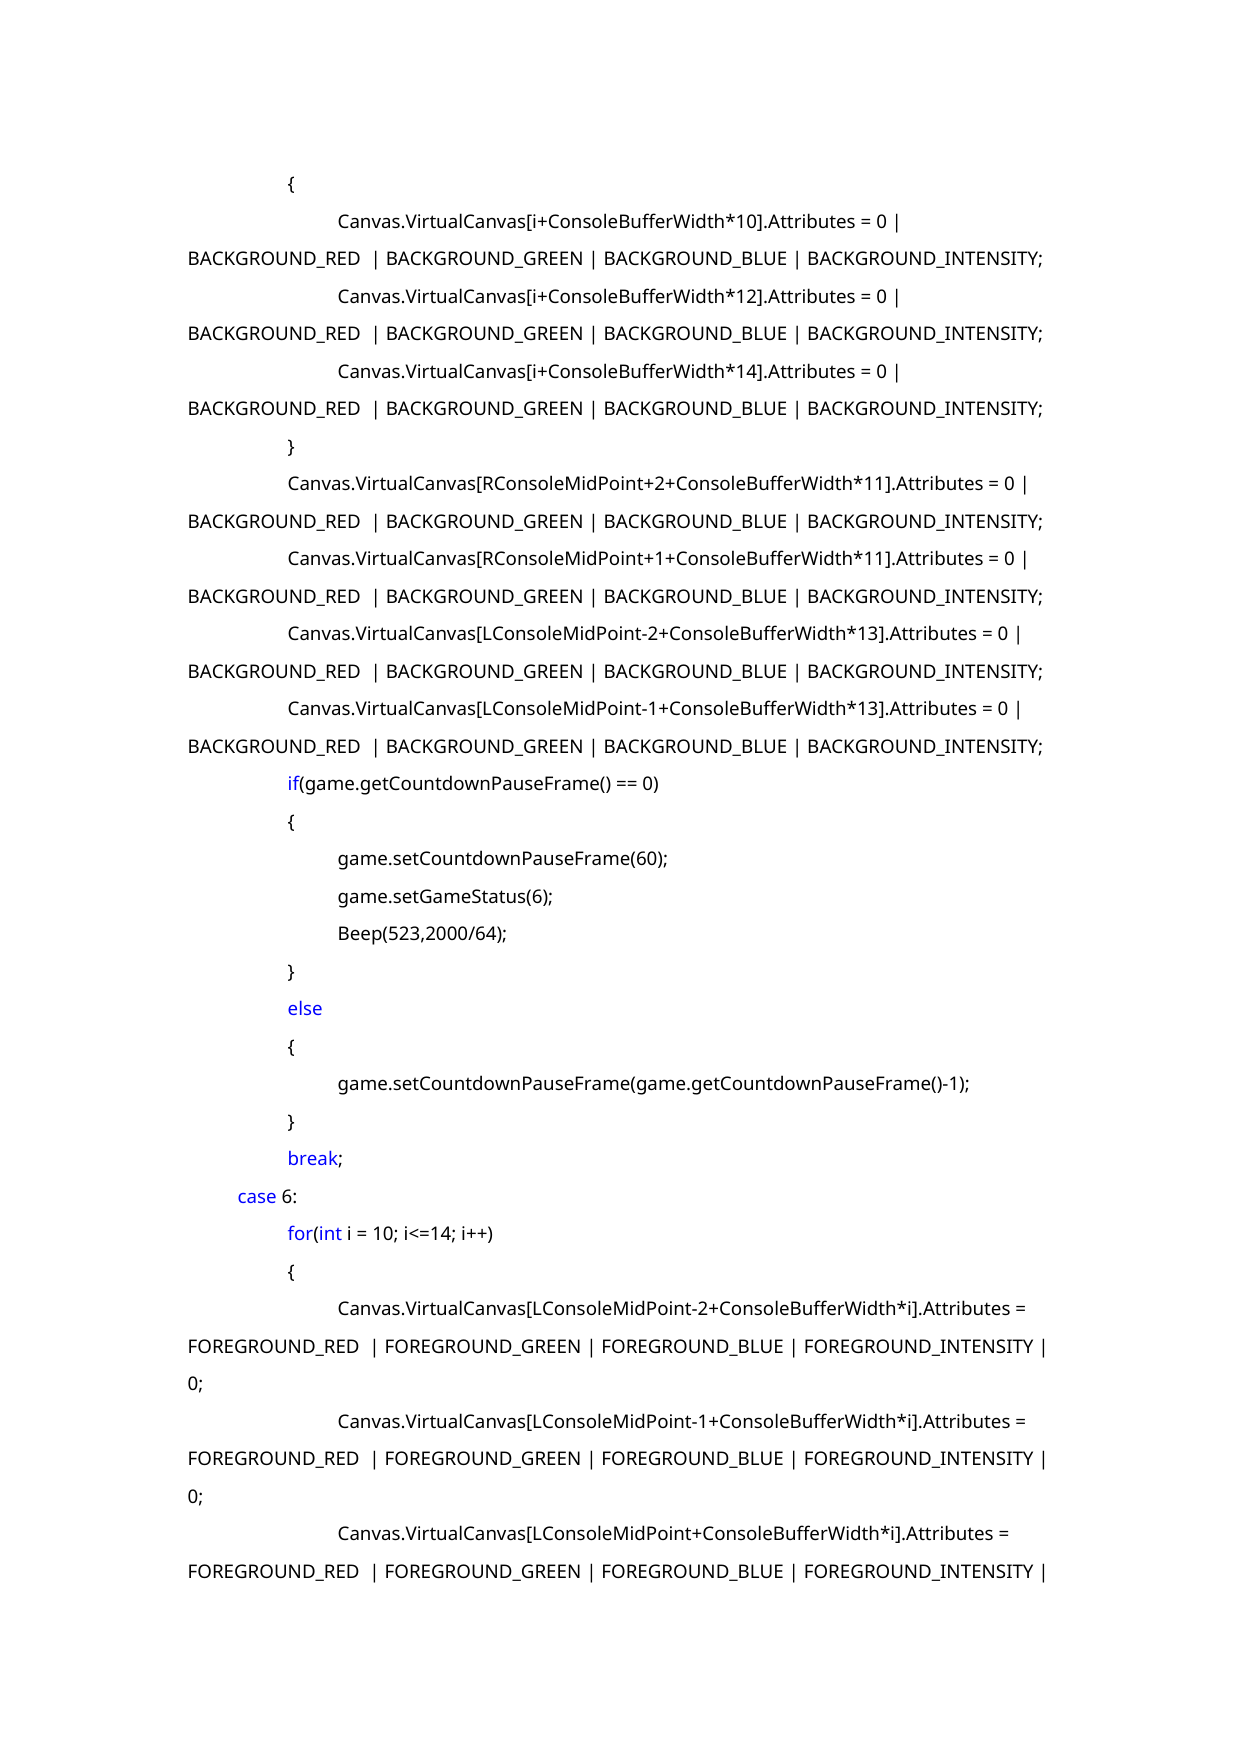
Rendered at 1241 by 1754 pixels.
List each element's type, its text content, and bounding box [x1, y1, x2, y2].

text { [187, 802, 1053, 839]
text break; [187, 1139, 1053, 1177]
text Canvas.VirtualCanvas[i+ConsoleBufferWidth*12].Attributes = 0 | BACKGROUND_RED | BACKGROUND_GREEN | BACKGROUND_BLUE | BACKGROUND_INTENSITY; [187, 277, 1053, 352]
text game.setGameStatus(6); [187, 877, 1053, 914]
text Canvas.VirtualCanvas[i+ConsoleBufferWidth*10].Attributes = 0 | BACKGROUND_RED | BACKGROUND_GREEN | BACKGROUND_BLUE | BACKGROUND_INTENSITY; [187, 202, 1053, 277]
text Canvas.VirtualCanvas[LConsoleMidPoint-1+ConsoleBufferWidth*13].Attributes = 0 | BACKGROUND_RED | BACKGROUND_GREEN | BACKGROUND_BLUE | BACKGROUND_INTENSITY; [187, 689, 1053, 764]
text game.setCountdownPauseFrame(game.getCountdownPauseFrame()-1); [187, 1064, 1053, 1102]
text } [187, 427, 1053, 464]
text Beep(523,2000/64); [187, 914, 1053, 952]
text if(game.getCountdownPauseFrame() == 0) [187, 764, 1053, 802]
text for(int i = 10; i<=14; i++) [187, 1214, 1053, 1252]
text { [187, 1027, 1053, 1064]
text Canvas.VirtualCanvas[RConsoleMidPoint+2+ConsoleBufferWidth*11].Attributes = 0 | BACKGROUND_RED | BACKGROUND_GREEN | BACKGROUND_BLUE | BACKGROUND_INTENSITY; [187, 464, 1053, 539]
text } [187, 1102, 1053, 1139]
text Canvas.VirtualCanvas[LConsoleMidPoint-2+ConsoleBufferWidth*i].Attributes = FOREGROUND_RED | FOREGROUND_GREEN | FOREGROUND_BLUE | FOREGROUND_INTENSITY | 0; [187, 1289, 1053, 1402]
text } [187, 952, 1053, 989]
text game.setCountdownPauseFrame(60); [187, 839, 1053, 877]
text { [187, 1252, 1053, 1289]
text case 6: [187, 1177, 1053, 1214]
text Canvas.VirtualCanvas[LConsoleMidPoint-1+ConsoleBufferWidth*i].Attributes = FOREGROUND_RED | FOREGROUND_GREEN | FOREGROUND_BLUE | FOREGROUND_INTENSITY | 0; [187, 1402, 1053, 1514]
text Canvas.VirtualCanvas[LConsoleMidPoint-2+ConsoleBufferWidth*13].Attributes = 0 | BACKGROUND_RED | BACKGROUND_GREEN | BACKGROUND_BLUE | BACKGROUND_INTENSITY; [187, 614, 1053, 689]
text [187, 1514, 1053, 1589]
text Canvas.VirtualCanvas[i+ConsoleBufferWidth*14].Attributes = 0 | BACKGROUND_RED | BACKGROUND_GREEN | BACKGROUND_BLUE | BACKGROUND_INTENSITY; [187, 352, 1053, 427]
text { [187, 164, 1053, 202]
text Canvas.VirtualCanvas[RConsoleMidPoint+1+ConsoleBufferWidth*11].Attributes = 0 | BACKGROUND_RED | BACKGROUND_GREEN | BACKGROUND_BLUE | BACKGROUND_INTENSITY; [187, 539, 1053, 614]
text else [187, 989, 1053, 1027]
